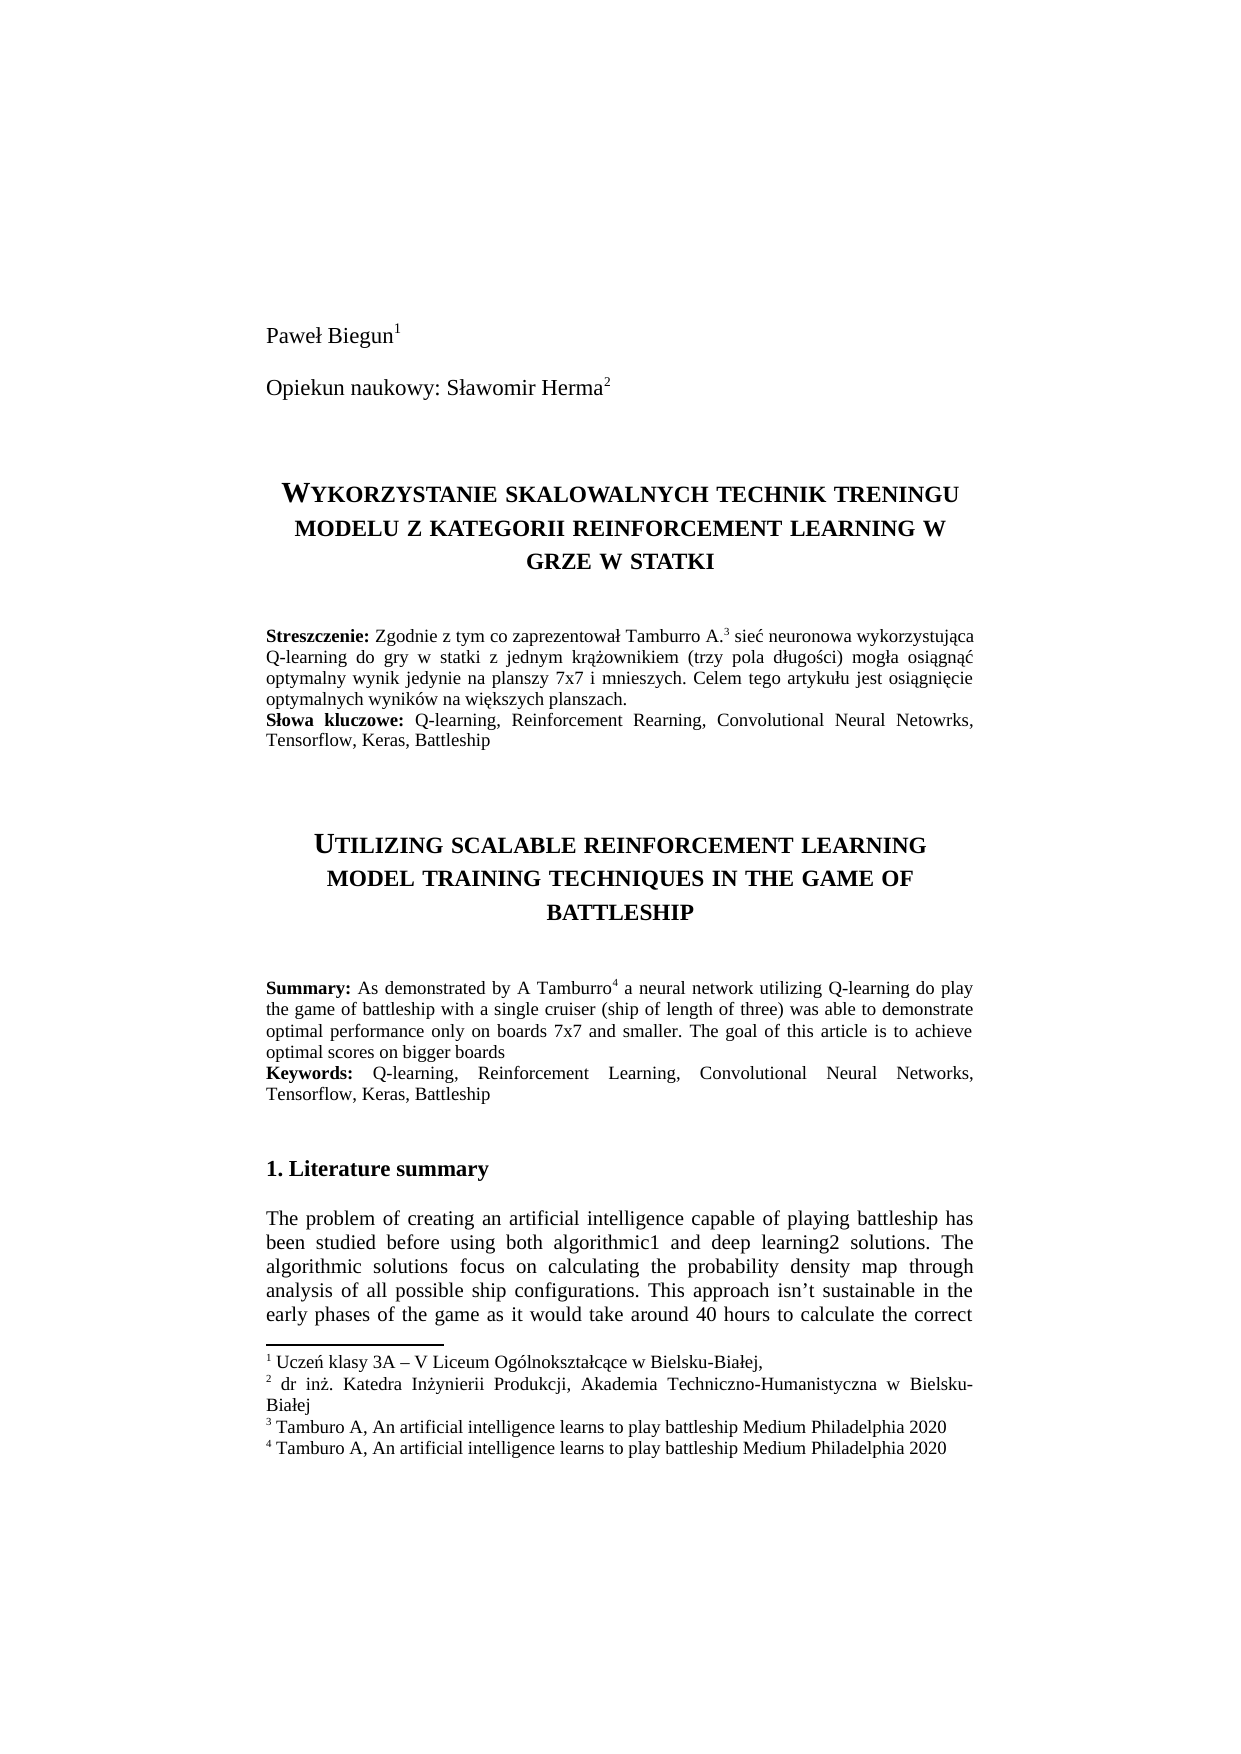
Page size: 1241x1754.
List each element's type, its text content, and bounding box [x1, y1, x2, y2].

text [266, 1206, 974, 1326]
title Wykorzystanie skalowalnych technik treningu modelu z kategorii reinforcement learning w grze w statki [266, 475, 974, 576]
text Paweł Biegun [266, 320, 974, 349]
text Streszczenie: Zgodnie z tym co zaprezentował Tamburro A. sieć neuronowa wykorzystująca Q-learning do gry w statki z jednym krążownikiem (trzy pola długości) mogła osiągnąć optymalny wynik jedynie na planszy 7x7 i mnieszych. Celem tego artykułu jest osiągnięcie optymalnych wyników na większych planszach. [266, 626, 974, 709]
text Utilizing scalable reinforcement learning model training techniques in the game of battleship [266, 826, 974, 927]
text Słowa kluczowe: Q-learning, Reinforcement Rearning, Convolutional Neural Netowrks, Tensorflow, Keras, Battleship [266, 709, 974, 751]
text Keywords: Q-learning, Reinforcement Learning, Convolutional Neural Networks, Tensorflow, Keras, Battleship [266, 1063, 974, 1104]
text 1. Literature summary [266, 1154, 974, 1181]
text Opiekun naukowy: Sławomir Herma [266, 374, 974, 400]
text Summary: As demonstrated by A Tamburro a neural network utilizing Q-learning do play the game of battleship with a single cruiser (ship of length of three) was able to demonstrate optimal performance only on boards 7x7 and smaller. The goal of this article is to achieve optimal scores on bigger boards [266, 977, 974, 1063]
